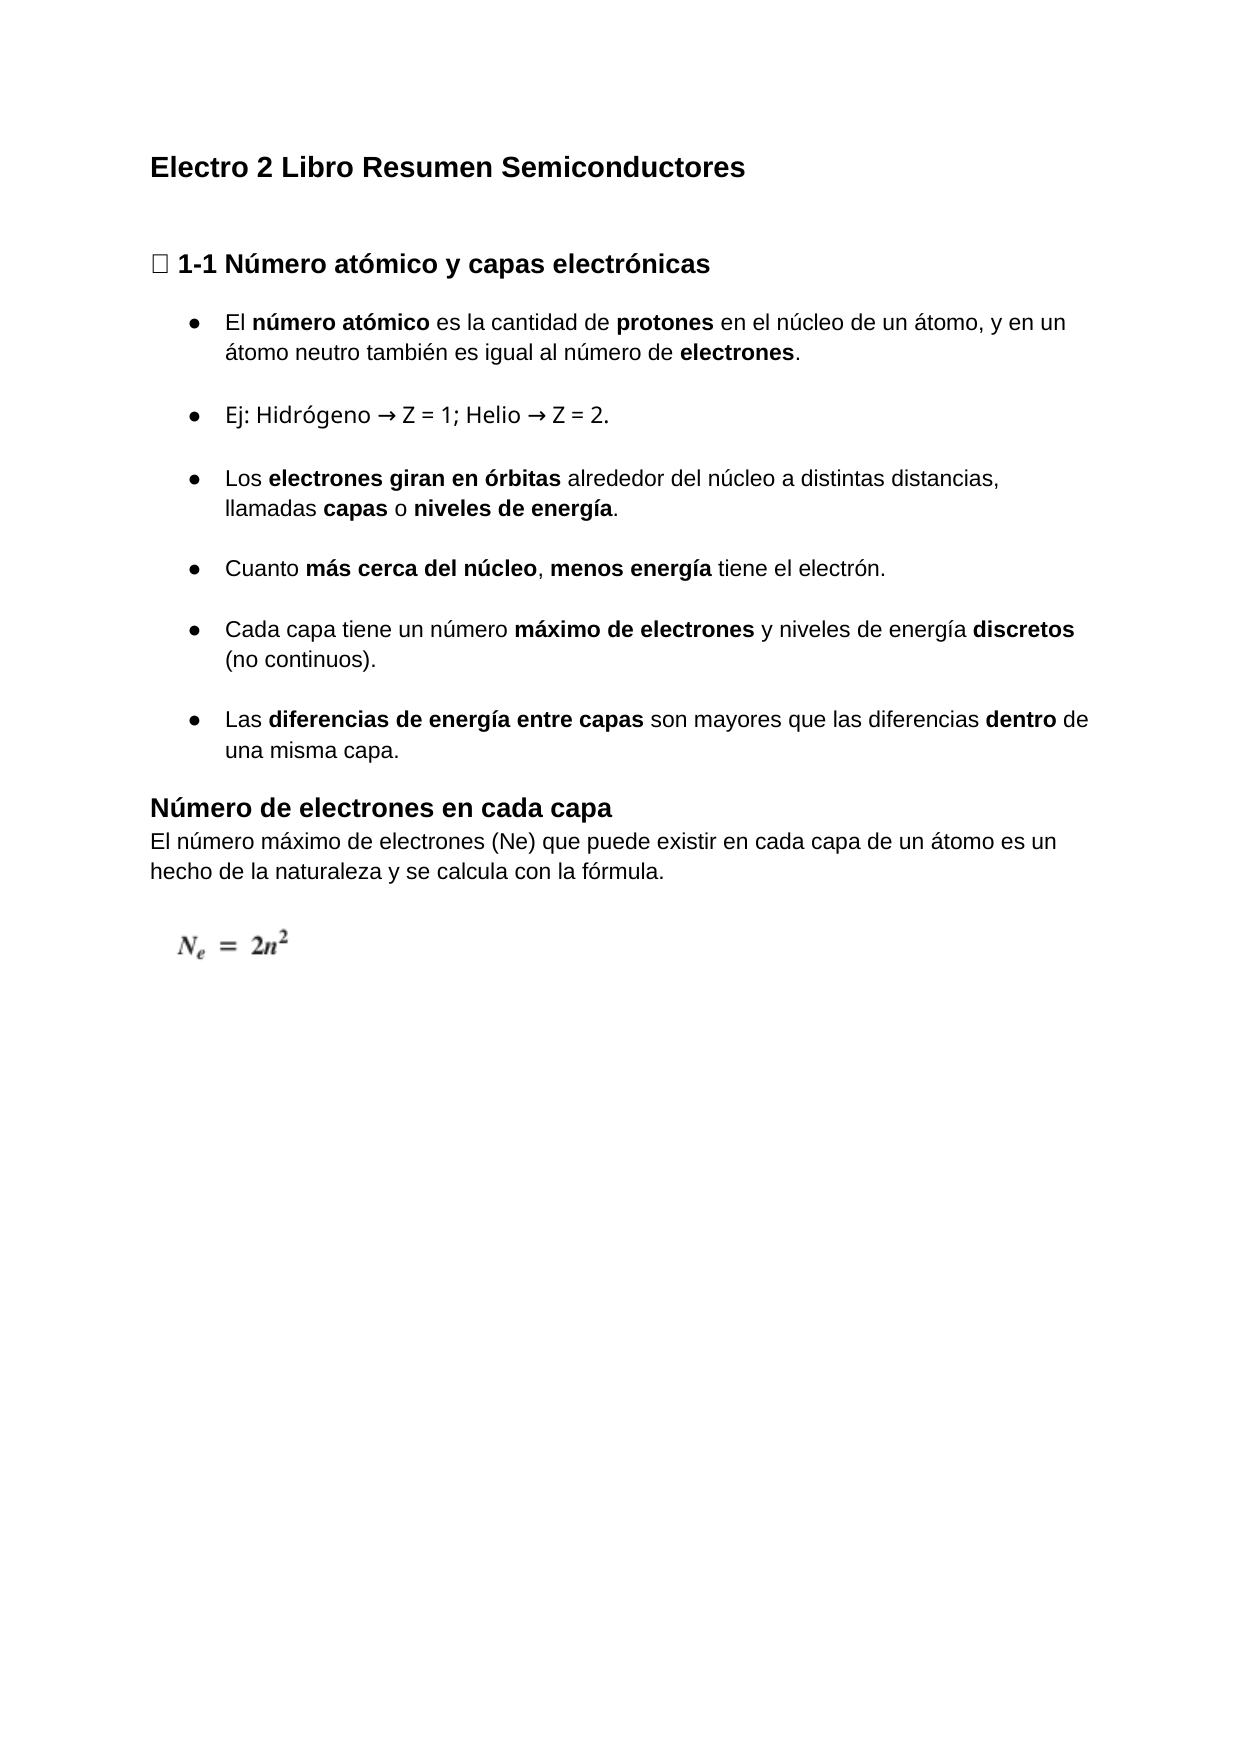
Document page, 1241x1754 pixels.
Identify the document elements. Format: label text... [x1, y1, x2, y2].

subtitle 🧠 1-1 Número atómico y capas electrónicas [150, 248, 1090, 279]
text El número máximo de electrones (Ne) que puede existir en cada capa de un átomo es un hecho de la naturaleza y se calcula con la fórmula. [150, 828, 1090, 884]
text Electro 2 Libro Resumen Semiconductores [150, 150, 1090, 183]
text Número de electrones en cada capa [150, 792, 1090, 823]
picture [150, 918, 316, 980]
list Cada capa tiene un número máximo de electrones y niveles de energía discretos (no continuos). [187, 616, 1090, 703]
list Los electrones giran en órbitas alrededor del núcleo a distintas distancias, llamadas capas o niveles de energía. [187, 465, 1090, 552]
list Cuanto más cerca del núcleo, menos energía tiene el electrón. [187, 555, 1090, 612]
list Ej: Hidrógeno → Z = 1; Helio → Z = 2. [187, 399, 1090, 461]
list El número atómico es la cantidad de protones en el núcleo de un átomo, y en un átomo neutro también es igual al número de electrones. [187, 309, 1090, 396]
list Las diferencias de energía entre capas son mayores que las diferencias dentro de una misma capa. [187, 706, 1090, 763]
